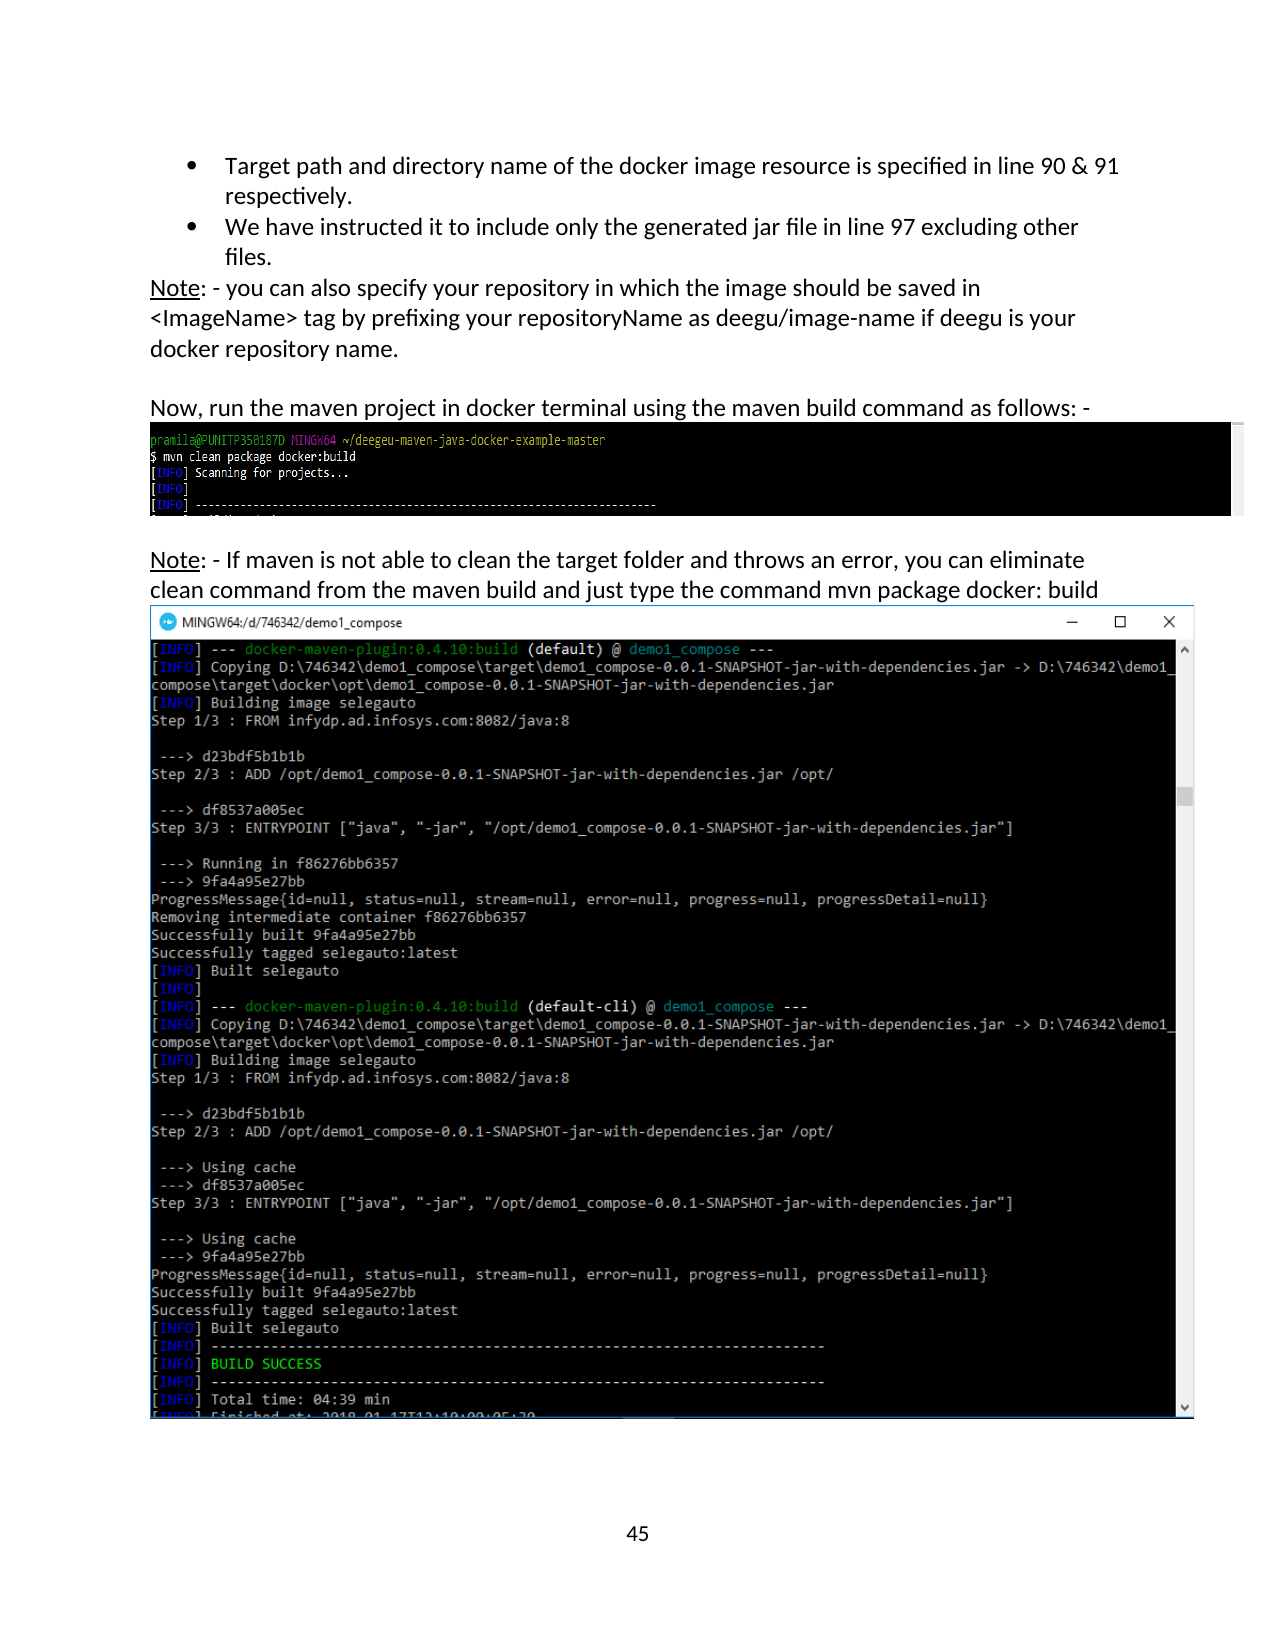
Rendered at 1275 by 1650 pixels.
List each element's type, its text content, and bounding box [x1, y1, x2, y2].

list Target path and directory name of the docker image resource is specified in line 90 & 91 respectively. [187, 150, 1125, 211]
list We have instructed it to include only the generated jar file in line 97 excluding other files. [187, 211, 1125, 272]
text Note: - If maven is not able to clean the target folder and throws an error, you can eliminate clean command from the maven build and just type the command mvn package docker: build [150, 544, 1125, 605]
picture [150, 605, 1195, 1419]
text Now, run the maven project in docker terminal using the maven build command as follows: - [150, 392, 1125, 422]
picture [150, 422, 1244, 516]
text Note: - you can also specify your repository in which the image should be saved in <ImageName> tag by prefixing your repositoryName as deegu/image-name if deegu is your docker repository name. [150, 272, 1125, 364]
